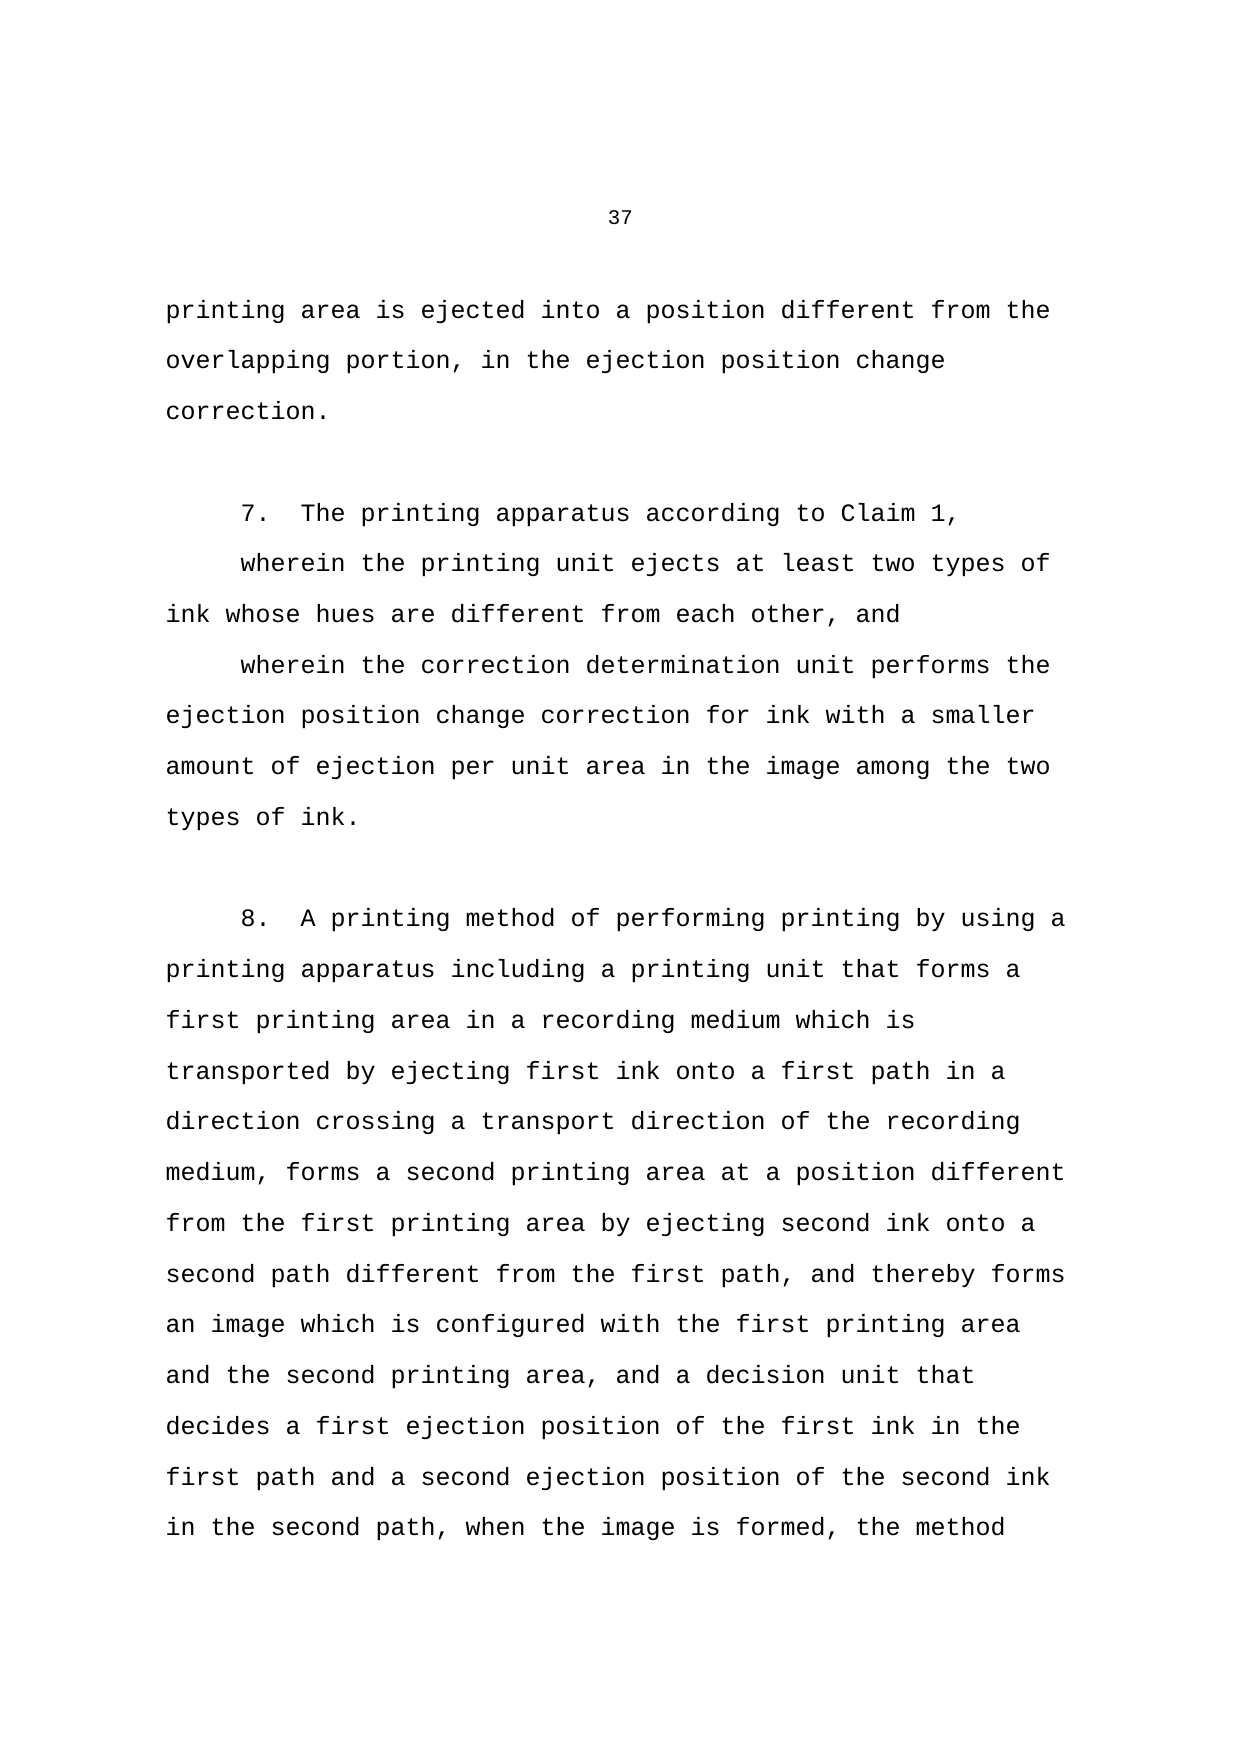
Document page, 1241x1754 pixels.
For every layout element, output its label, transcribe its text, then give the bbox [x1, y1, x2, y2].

text wherein the printing unit ejects at least two types of ink whose hues are different from each other, and [165, 531, 1075, 633]
text 7. The printing apparatus according to Claim 1, [165, 481, 1075, 531]
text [165, 886, 1075, 1546]
text wherein the correction determination unit performs the ejection position change correction for ink with a smaller amount of ejection per unit area in the image among the two types of ink. [165, 633, 1075, 836]
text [165, 278, 1075, 430]
